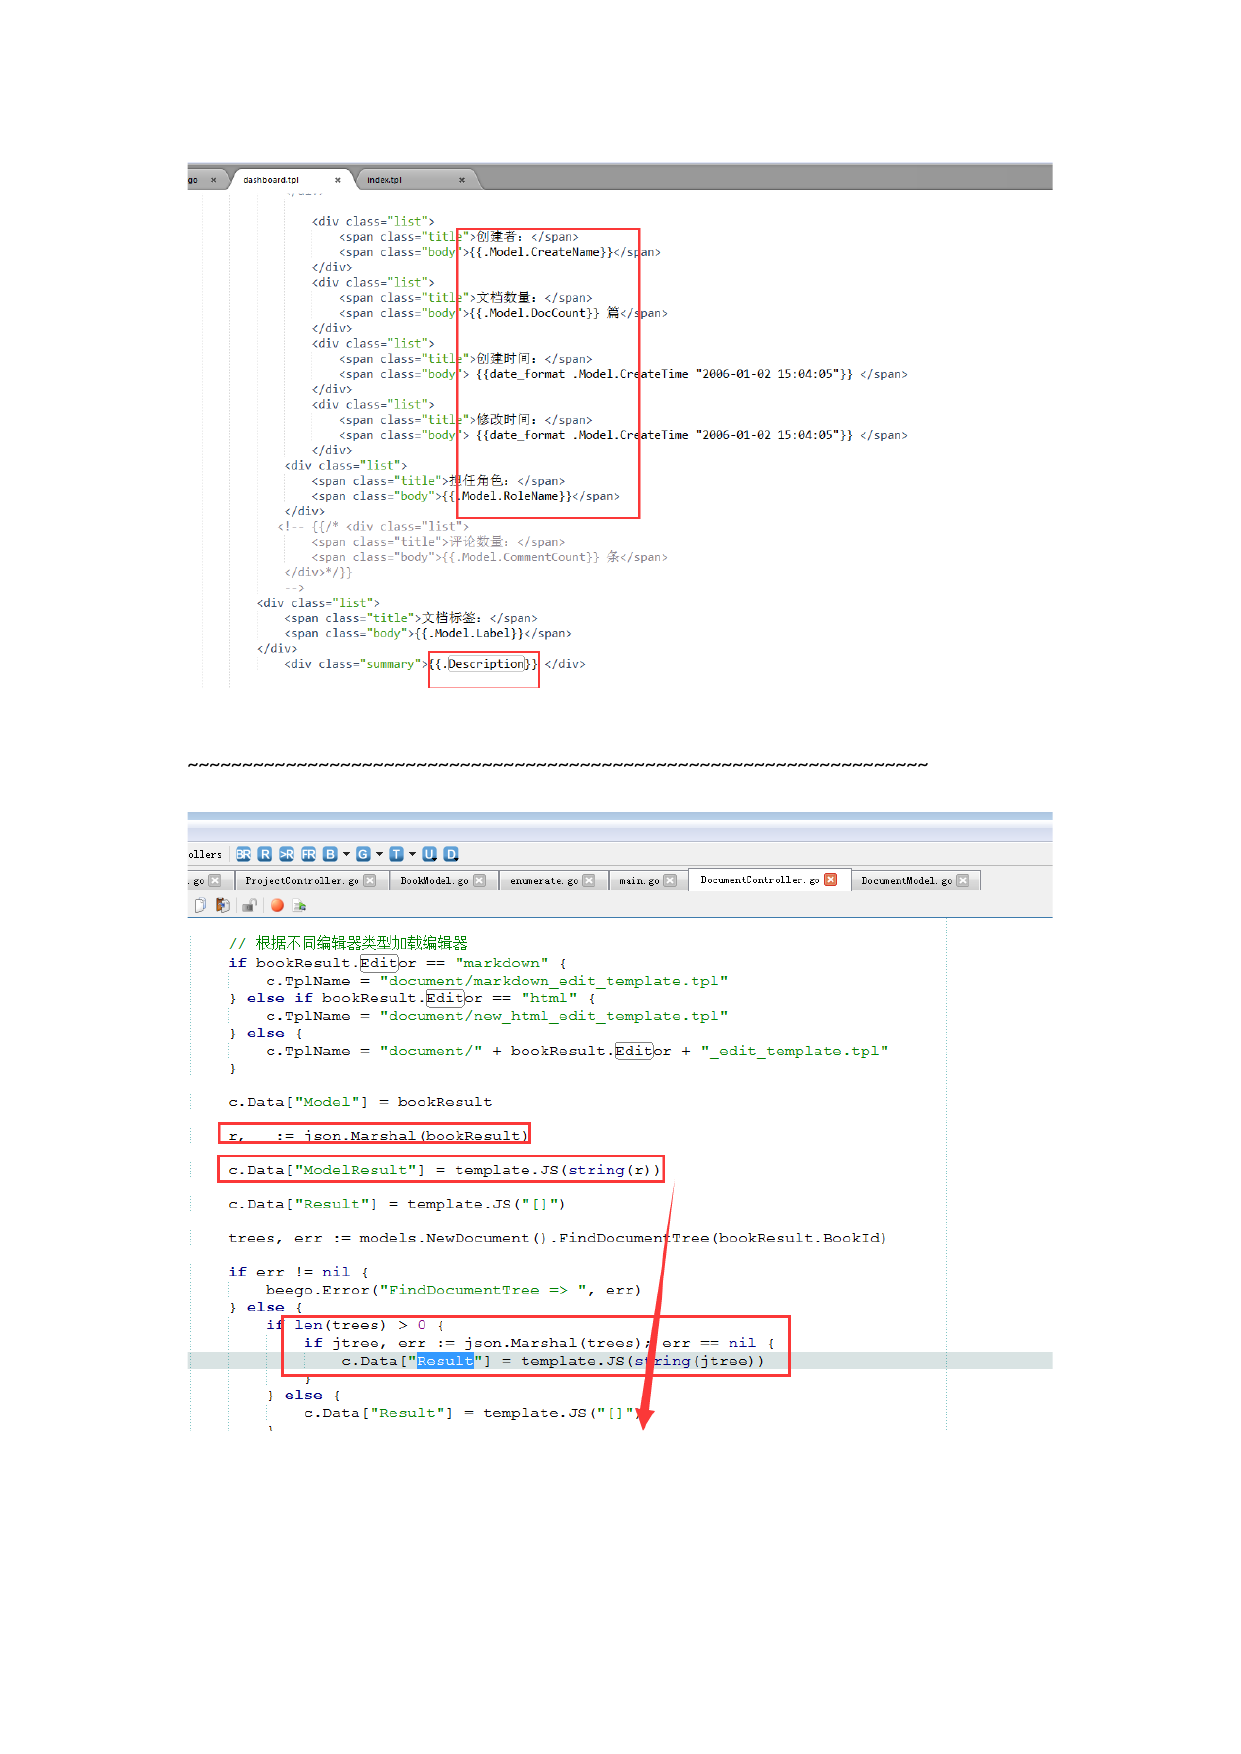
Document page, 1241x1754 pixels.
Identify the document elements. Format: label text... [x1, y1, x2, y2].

text ~~~~~~~~~~~~~~~~~~~~~~~~~~~~~~~~~~~~~~~~~~~~~~~~~~~~~~~~~~~~~~~~~~~~ [187, 747, 1053, 779]
picture [187, 812, 1053, 1431]
picture [187, 162, 1053, 688]
